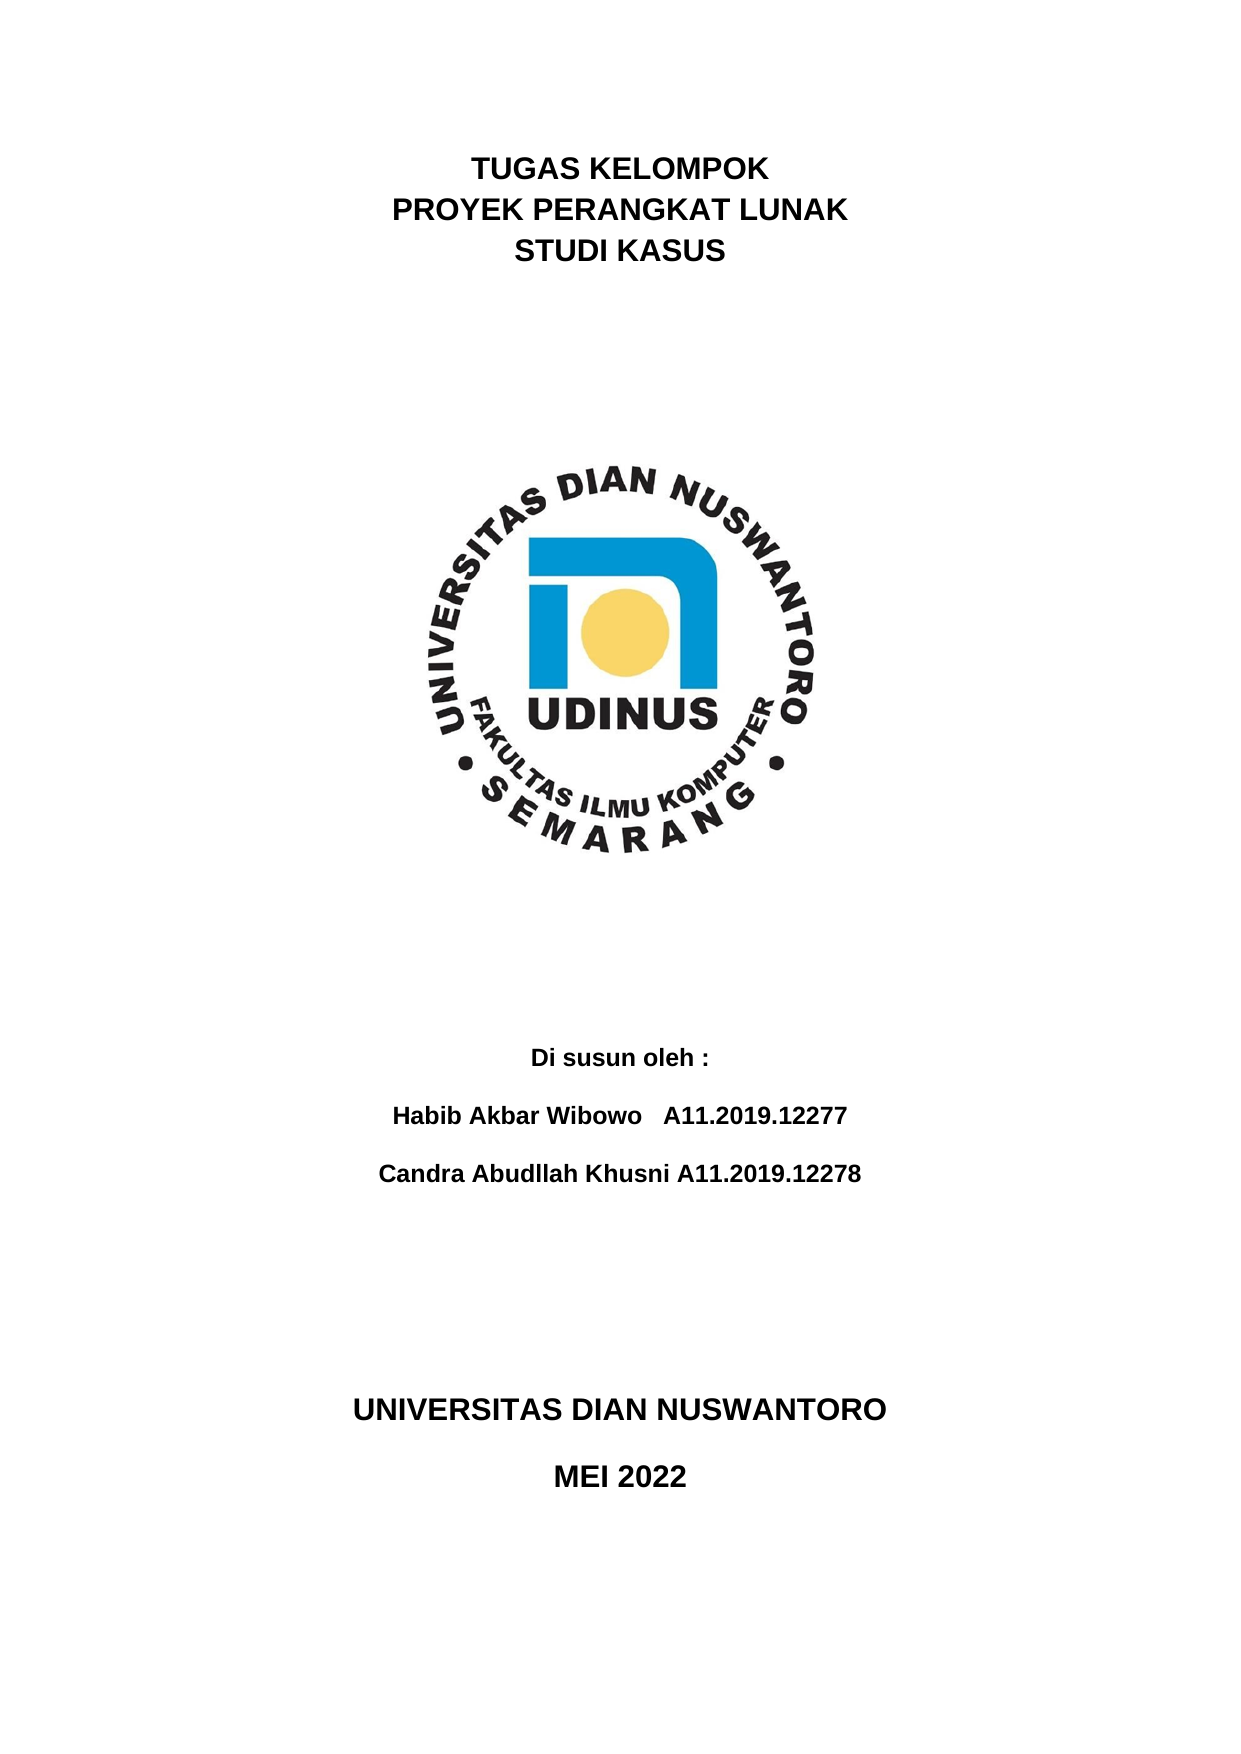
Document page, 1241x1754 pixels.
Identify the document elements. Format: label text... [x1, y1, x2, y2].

text MEI 2022 [150, 1458, 1090, 1493]
text STUDI KASUS [150, 232, 1090, 268]
text PROYEK PERANGKAT LUNAK [150, 191, 1090, 227]
text UNIVERSITAS DIAN NUSWANTORO [150, 1391, 1090, 1427]
text Habib Akbar Wibowo A11.2019.12277 [150, 1101, 1090, 1130]
text Di susun oleh : [150, 1043, 1090, 1072]
text TUGAS KELOMPOK [150, 150, 1090, 186]
text Candra Abudllah Khusni A11.2019.12278 [150, 1159, 1090, 1188]
picture [301, 419, 940, 899]
